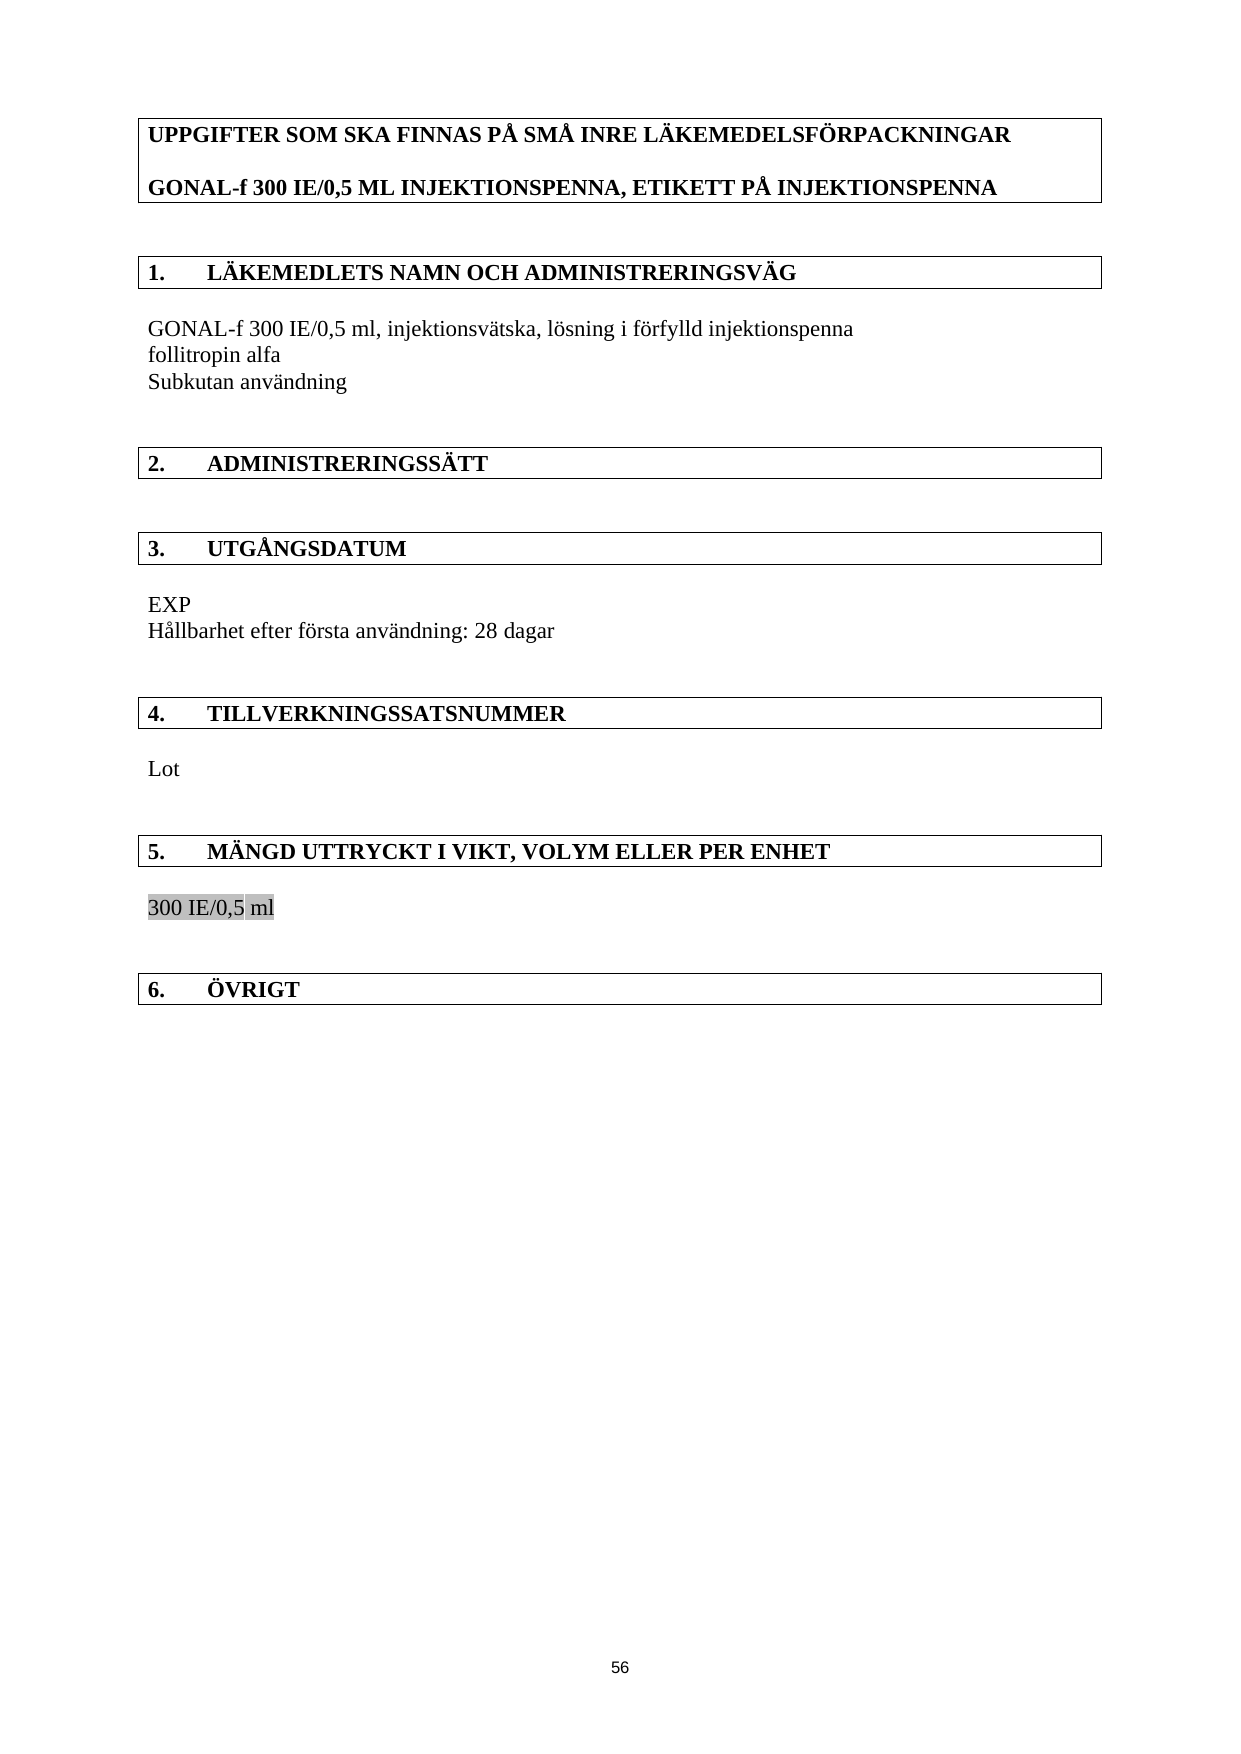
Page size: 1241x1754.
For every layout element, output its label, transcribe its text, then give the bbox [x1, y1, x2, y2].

text 6. ÖVRIGT [139, 974, 1101, 1004]
text 300 IE/0,5 ml [148, 893, 1092, 920]
text EXP [148, 591, 1092, 617]
text 4. TILLVERKNINGSSATSNUMMER [139, 698, 1101, 728]
text 3. UTGÅNGSDATUM [139, 533, 1101, 564]
text 2. ADMINISTRERINGSSÄTT [139, 448, 1101, 478]
text Hållbarhet efter första användning: 28 dagar [148, 617, 1092, 644]
text UPPGIFTER SOM SKA FINNAS PÅ SMÅ INRE LÄKEMEDELSFÖRPACKNINGAR [139, 119, 1101, 148]
text GONAL-f 300 IE/0,5 ml, injektionsvätska, lösning i förfylld injektionspenna [148, 315, 1092, 341]
text Lot [148, 756, 1092, 782]
text Subkutan användning [148, 368, 1092, 394]
text GONAL-f 300 IE/0,5 ml injektionspenna, ETIKETT PÅ INJEKTIONSPENNA [139, 171, 1101, 202]
text 1. LÄKEMEDLETS NAMN OCH ADMINISTRERINGSVÄG [139, 257, 1101, 288]
text follitropin alfa [148, 341, 1092, 368]
text 5. MÄNGD UTTRYCKT I VIKT, VOLYM ELLER PER ENHET [139, 836, 1101, 866]
